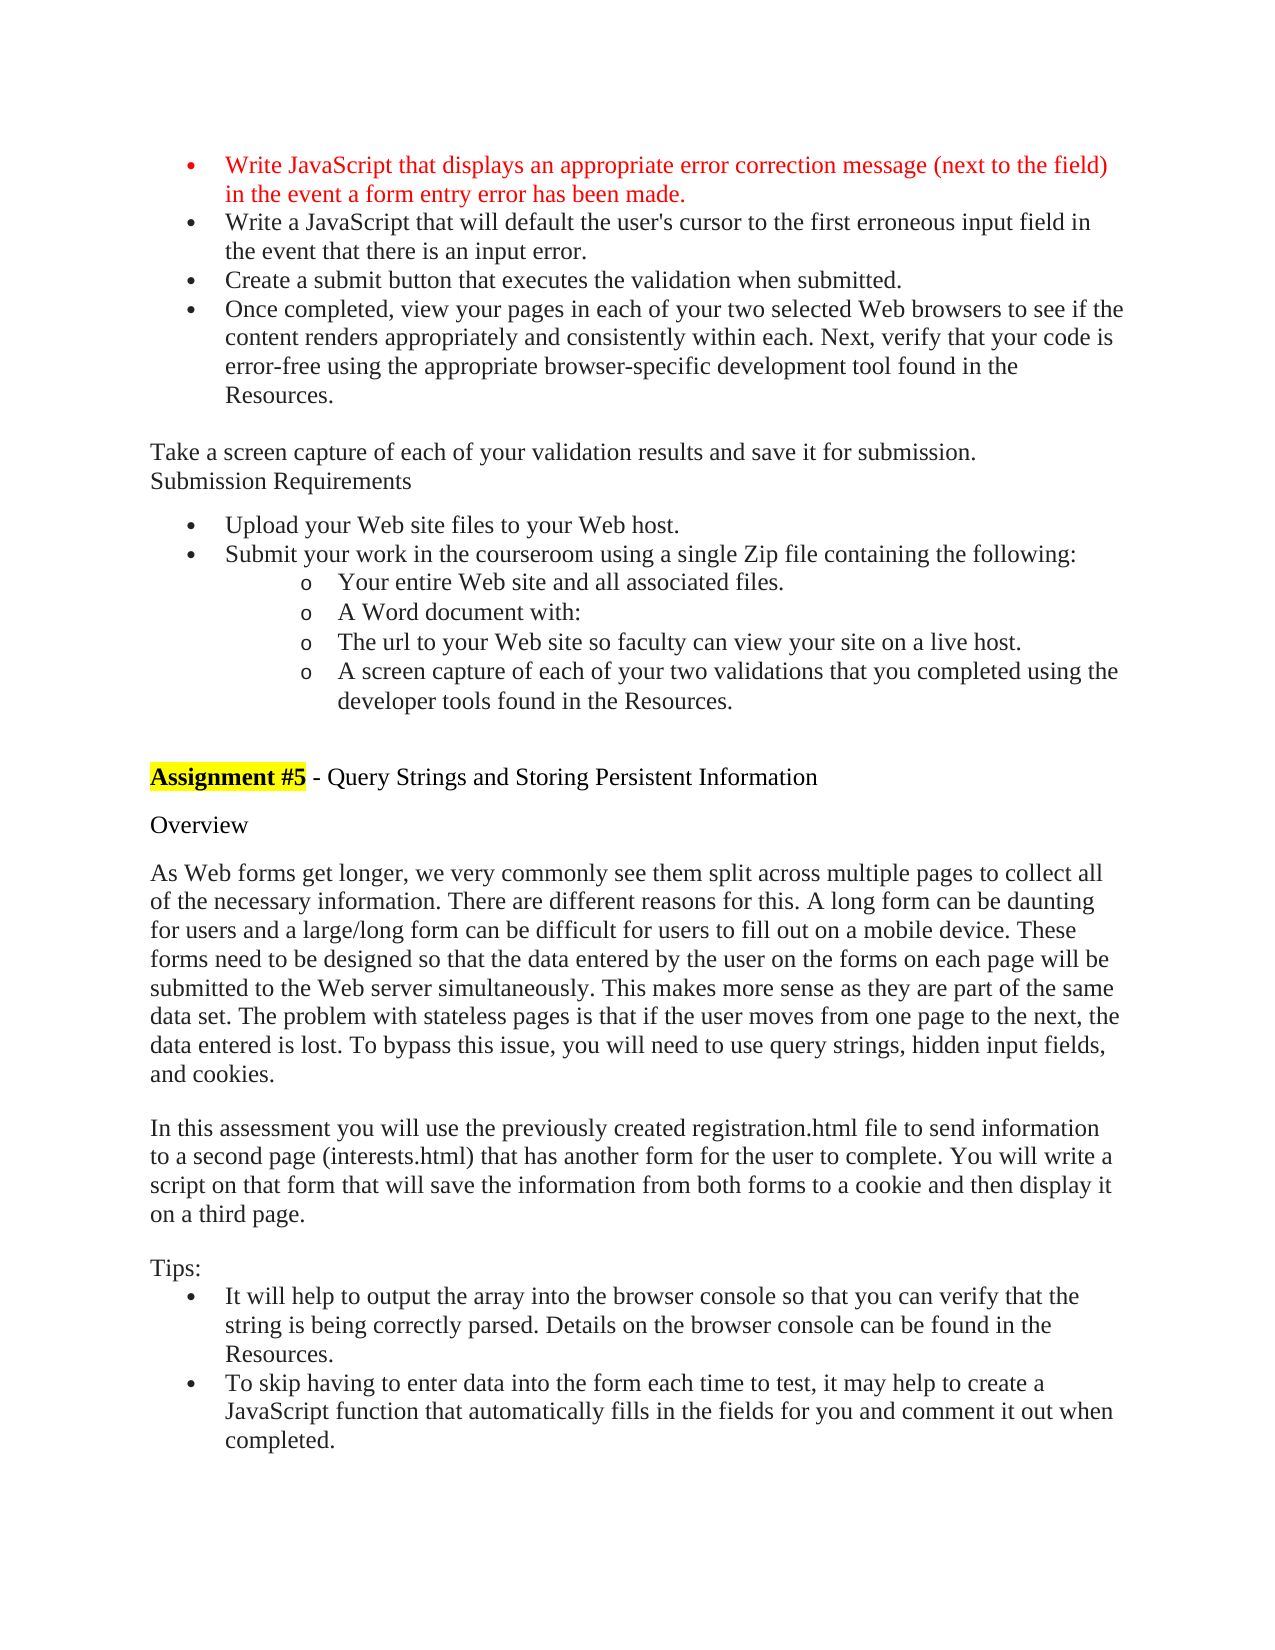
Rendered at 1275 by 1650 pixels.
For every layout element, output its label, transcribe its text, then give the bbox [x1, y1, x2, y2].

list Once completed, view your pages in each of your two selected Web browsers to see if the content renders appropriately and consistently within each. Next, verify that your code is error-free using the appropriate browser-specific development tool found in the Resources. [187, 294, 1125, 409]
list A screen capture of each of your two validations that you completed using the developer tools found in the Resources. [300, 656, 1125, 714]
list Upload your Web site files to your Web host. [187, 510, 1125, 539]
list Write a JavaScript that will default the user's cursor to the first erroneous input field in the event that there is an input error. [187, 207, 1125, 265]
list It will help to output the array into the browser console so that you can verify that the string is being correctly parsed. Details on the browser console can be found in the Resources. [187, 1281, 1125, 1368]
list Your entire Web site and all associated files. [300, 567, 1125, 597]
list A Word document with: [300, 597, 1125, 627]
text Submission Requirements [150, 466, 1125, 495]
list Create a submit button that executes the validation when submitted. [187, 265, 1125, 294]
text Tips: [150, 1253, 1125, 1281]
text Take a screen capture of each of your validation results and save it for submission. [150, 437, 1125, 466]
text In this assessment you will use the previously created registration.html file to send information to a second page (interests.html) that has another form for the user to complete. You will write a script on that form that will save the information from both forms to a cookie and then display it on a third page. [150, 1113, 1125, 1228]
list The url to your Web site so faculty can view your site on a live host. [300, 627, 1125, 656]
list To skip having to enter data into the form each time to test, it may help to create a JavaScript function that automatically fills in the fields for you and comment it out when completed. [187, 1368, 1125, 1454]
list Submit your work in the courseroom using a single Zip file containing the following: [187, 539, 1125, 567]
list Write JavaScript that displays an appropriate error correction message (next to the field) in the event a form entry error has been made. [187, 150, 1125, 207]
text As Web forms get longer, we very commonly see them split across multiple pages to collect all of the necessary information. There are different reasons for this. A long form can be daunting for users and a large/long form can be difficult for users to fill out on a mobile device. These forms need to be designed so that the data entered by the user on the forms on each page will be submitted to the Web server simultaneously. This makes more sense as they are part of the same data set. The problem with stateless pages is that if the user moves from one page to the next, the data entered is lost. To bypass this issue, you will need to use query strings, hidden input fields, and cookies. [150, 858, 1125, 1088]
text Overview [150, 810, 1125, 839]
text Assignment #5 - Query Strings and Storing Persistent Information [306, 762, 1125, 791]
